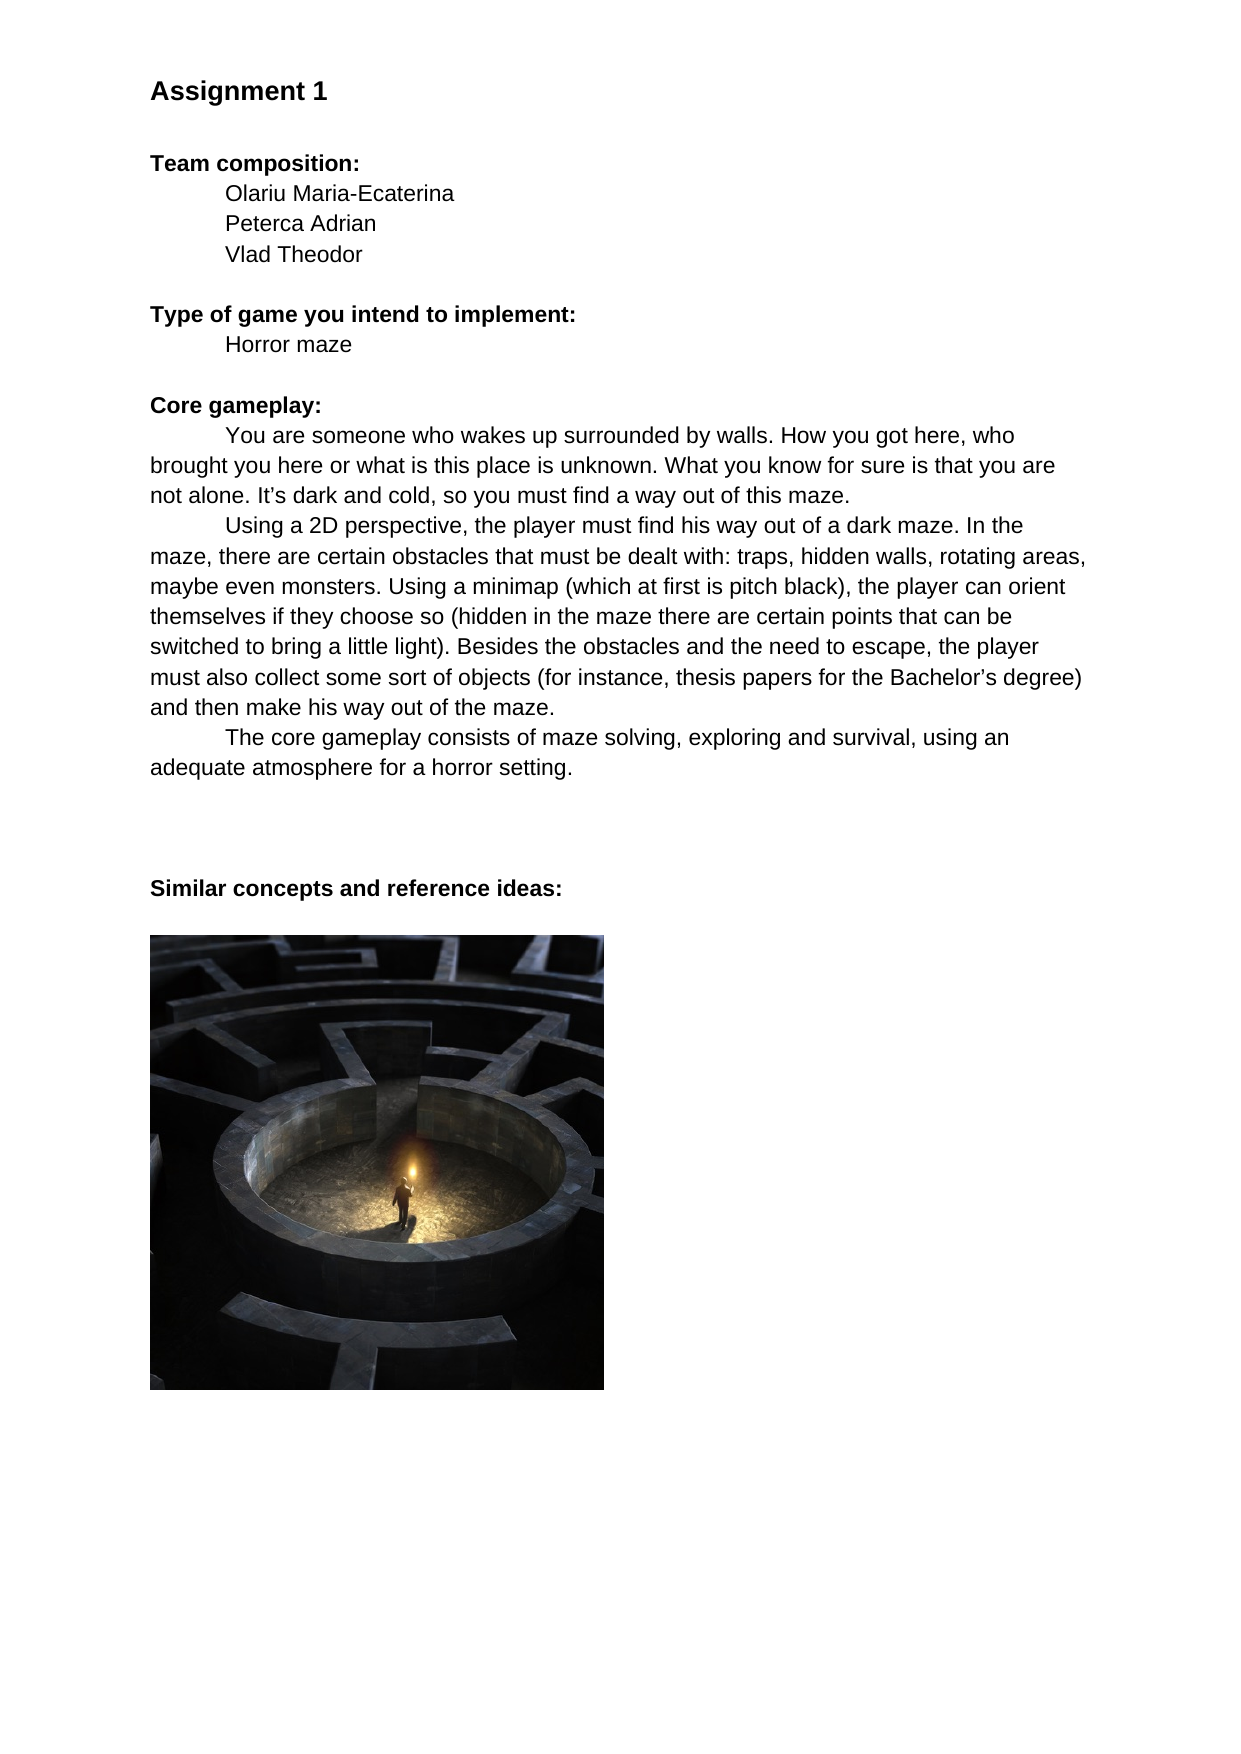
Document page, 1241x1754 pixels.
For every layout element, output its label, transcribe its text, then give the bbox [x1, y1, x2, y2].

text Core gameplay: [150, 392, 1090, 418]
text Type of game you intend to implement: [150, 301, 1090, 327]
text Peterca Adrian [150, 210, 1090, 237]
text Horror maze [150, 331, 1090, 358]
text Similar concepts and reference ideas: [150, 875, 1090, 901]
text Vlad Theodor [150, 241, 1090, 267]
picture [150, 935, 604, 1390]
text Team composition: Olariu Maria-Ecaterina [150, 150, 1090, 207]
text The core gameplay consists of maze solving, exploring and survival, using an adequate atmosphere for a horror setting. [150, 724, 1090, 781]
text You are someone who wakes up surrounded by walls. How you got here, who brought you here or what is this place is unknown. What you know for sure is that you are not alone. It’s dark and cold, so you must find a way out of this maze. Using a 2D perspective, the player must find his way out of a dark maze. In the maze, there are certain obstacles that must be dealt with: traps, hidden walls, rotating areas, maybe even monsters. Using a minimap (which at first is pitch black), the player can orient themselves if they choose so (hidden in the maze there are certain points that can be switched to bring a little light). Besides the obstacles and the need to escape, the player must also collect some sort of objects (for instance, thesis papers for the Bachelor’s degree) and then make his way out of the maze. [150, 422, 1090, 720]
